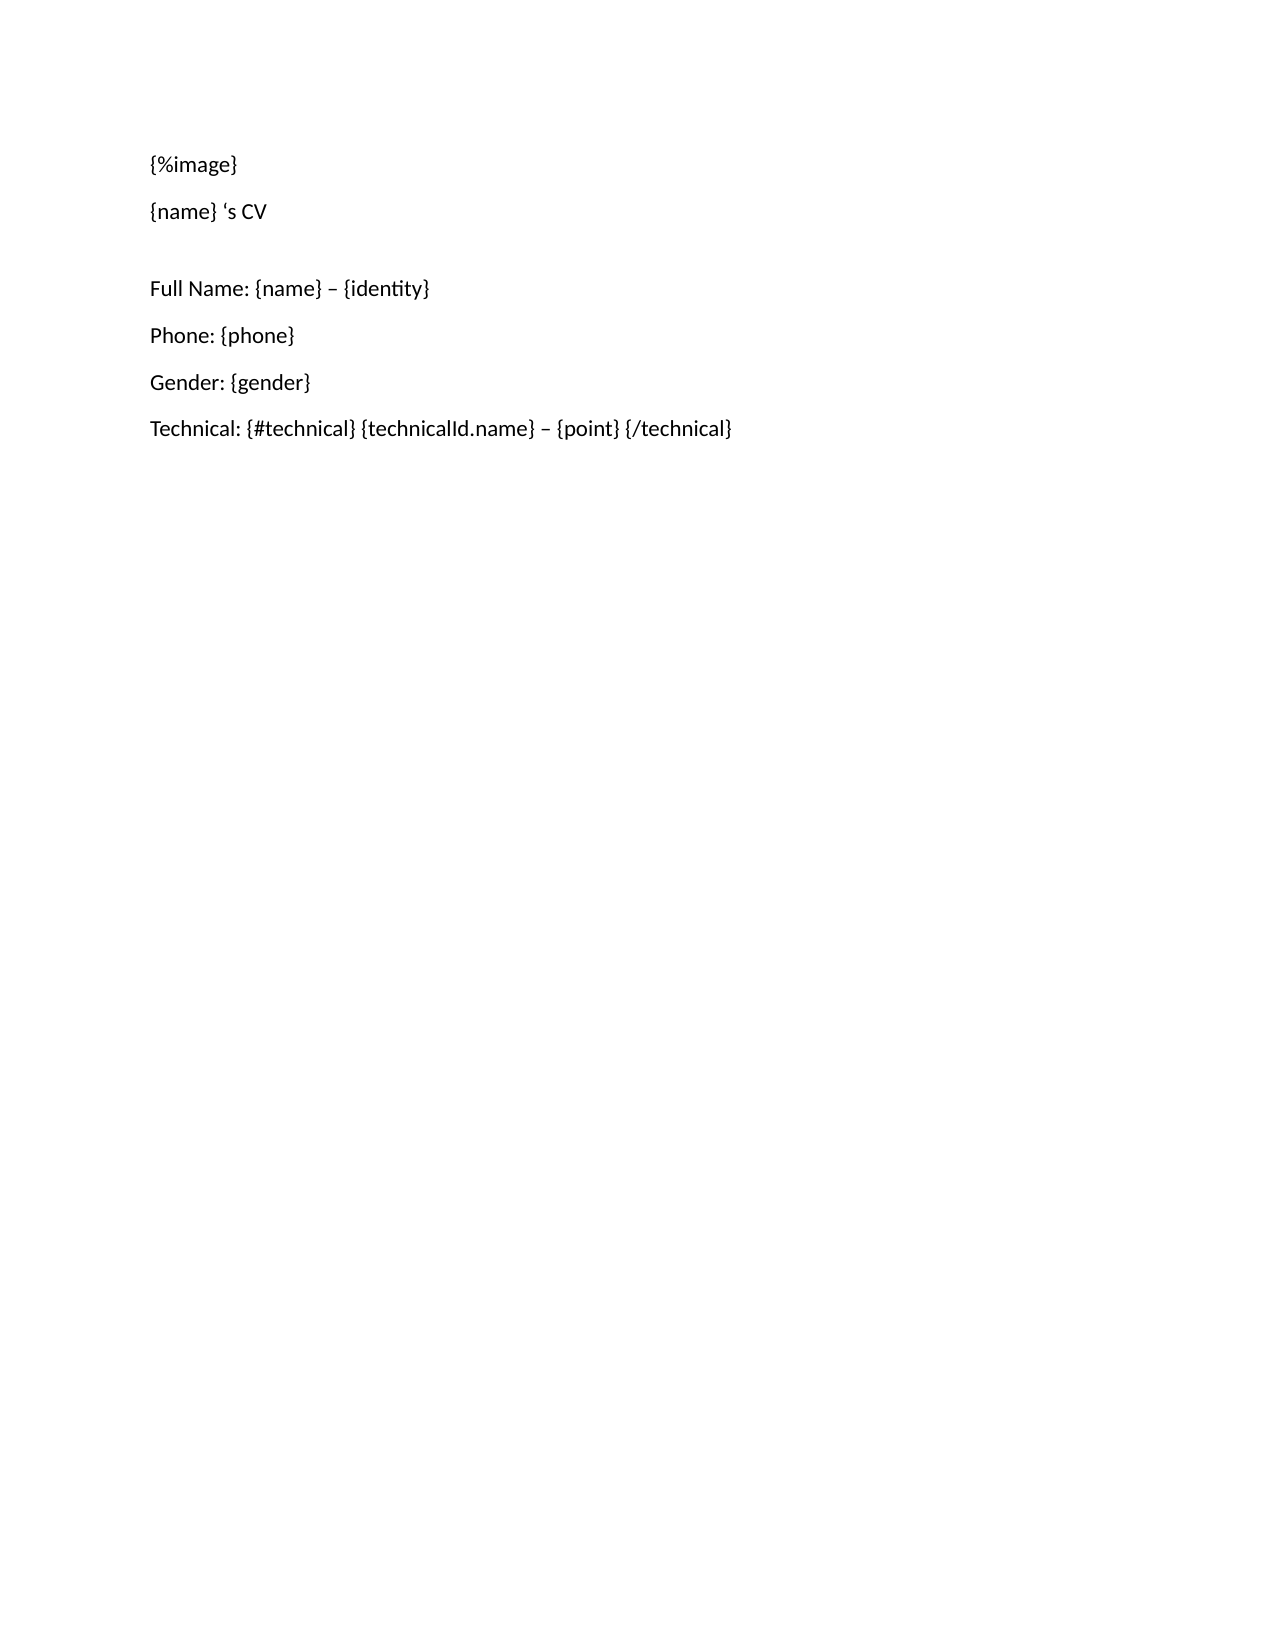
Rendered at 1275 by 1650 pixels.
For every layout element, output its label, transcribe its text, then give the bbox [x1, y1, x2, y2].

text Technical: {#technical} {technicalId.name} – {point} {/technical} [150, 414, 1125, 443]
text {name} ‘s CV [150, 197, 1125, 225]
text Phone: {phone} [150, 321, 1125, 349]
text Full Name: {name} – {identity} [150, 244, 1125, 302]
text Gender: {gender} [150, 368, 1125, 396]
text {%image} [150, 150, 1125, 178]
